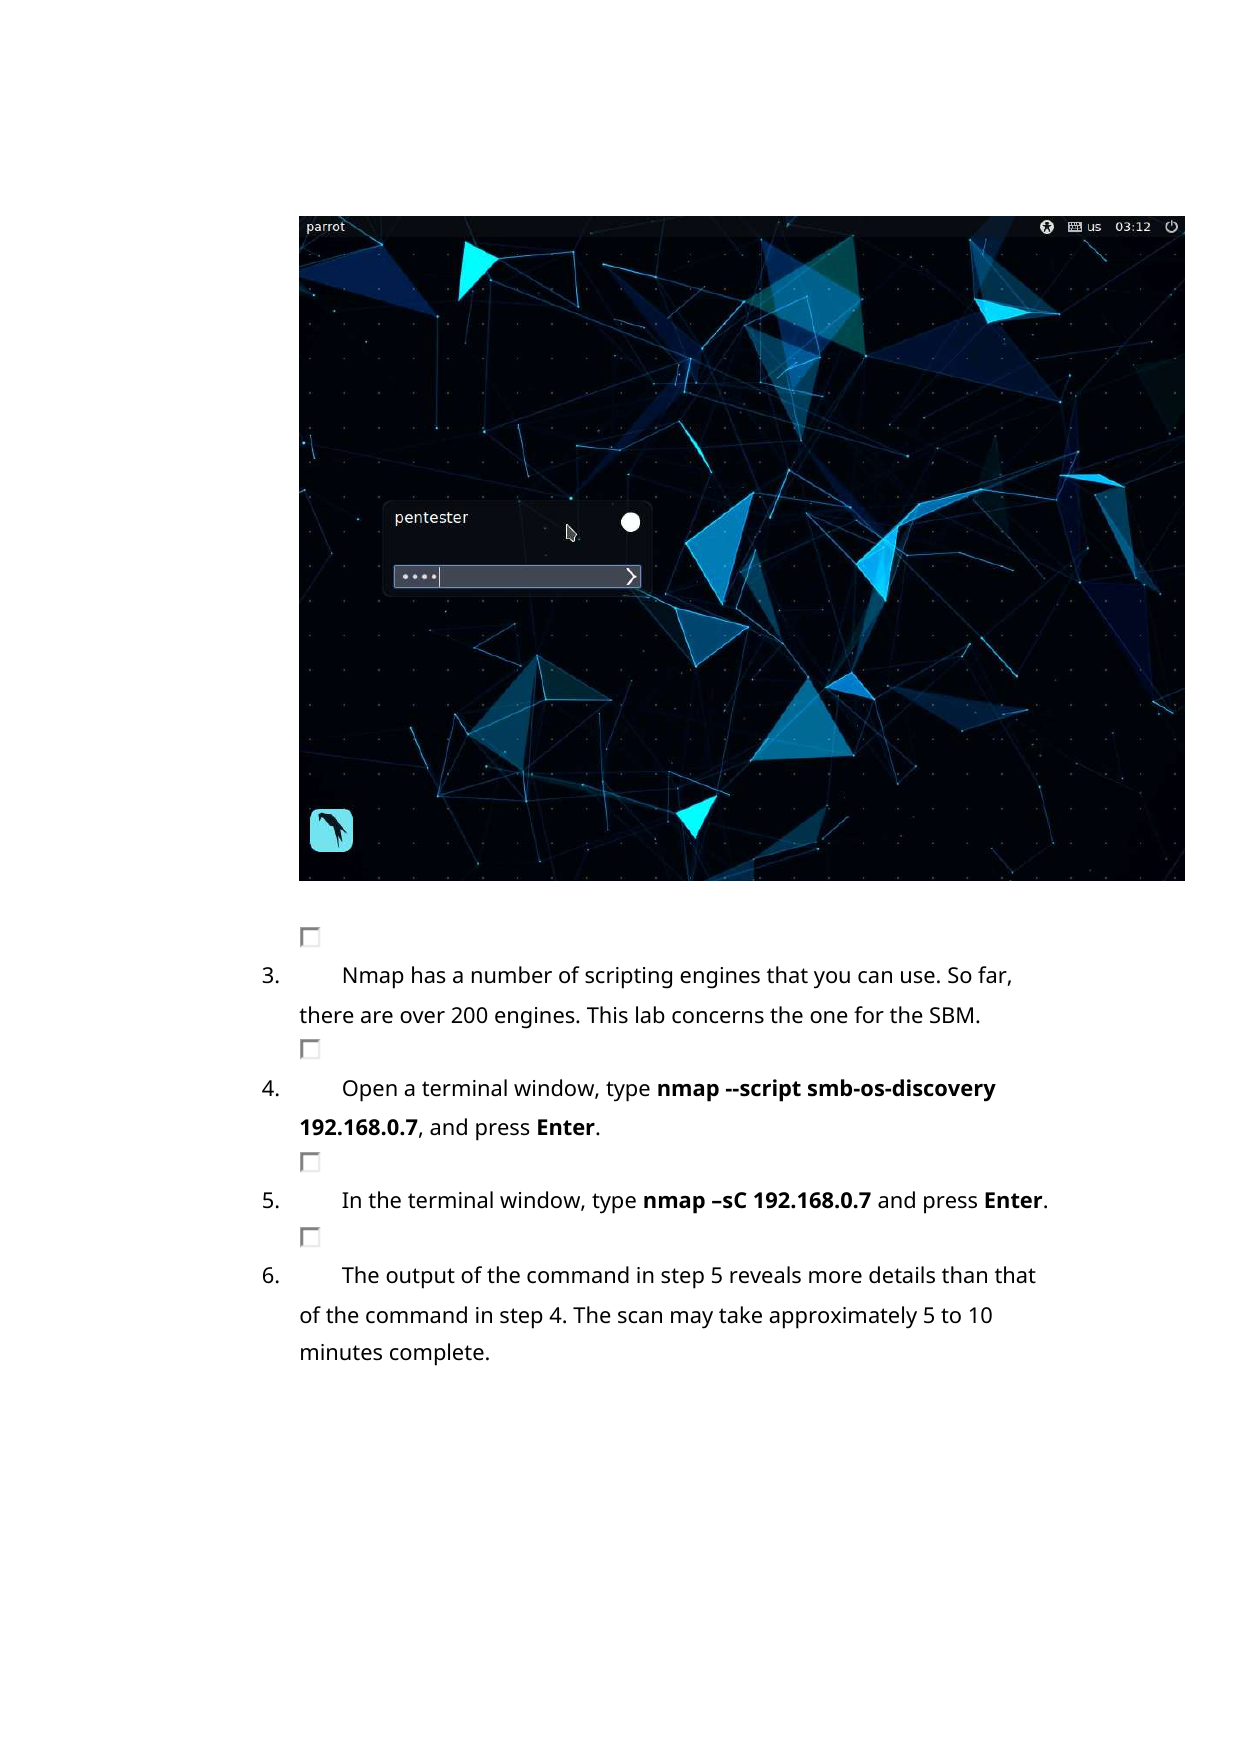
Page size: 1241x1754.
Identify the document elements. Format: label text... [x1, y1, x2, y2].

list Open a terminal window, type nmap --script smb-os-discovery 192.168.0.7, and press Enter. [262, 1033, 1063, 1146]
list In the terminal window, type nmap –sC 192.168.0.7 and press Enter. [262, 1146, 1063, 1221]
list Nmap has a number of scripting engines that you can use. So far, there are over 200 engines. This lab concerns the one for the SBM. [262, 921, 1063, 1033]
picture [299, 216, 1185, 881]
list The output of the command in step 5 reveals more details than that of the command in step 4. The scan may take approximately 5 to 10 minutes complete. [262, 1221, 1063, 1371]
